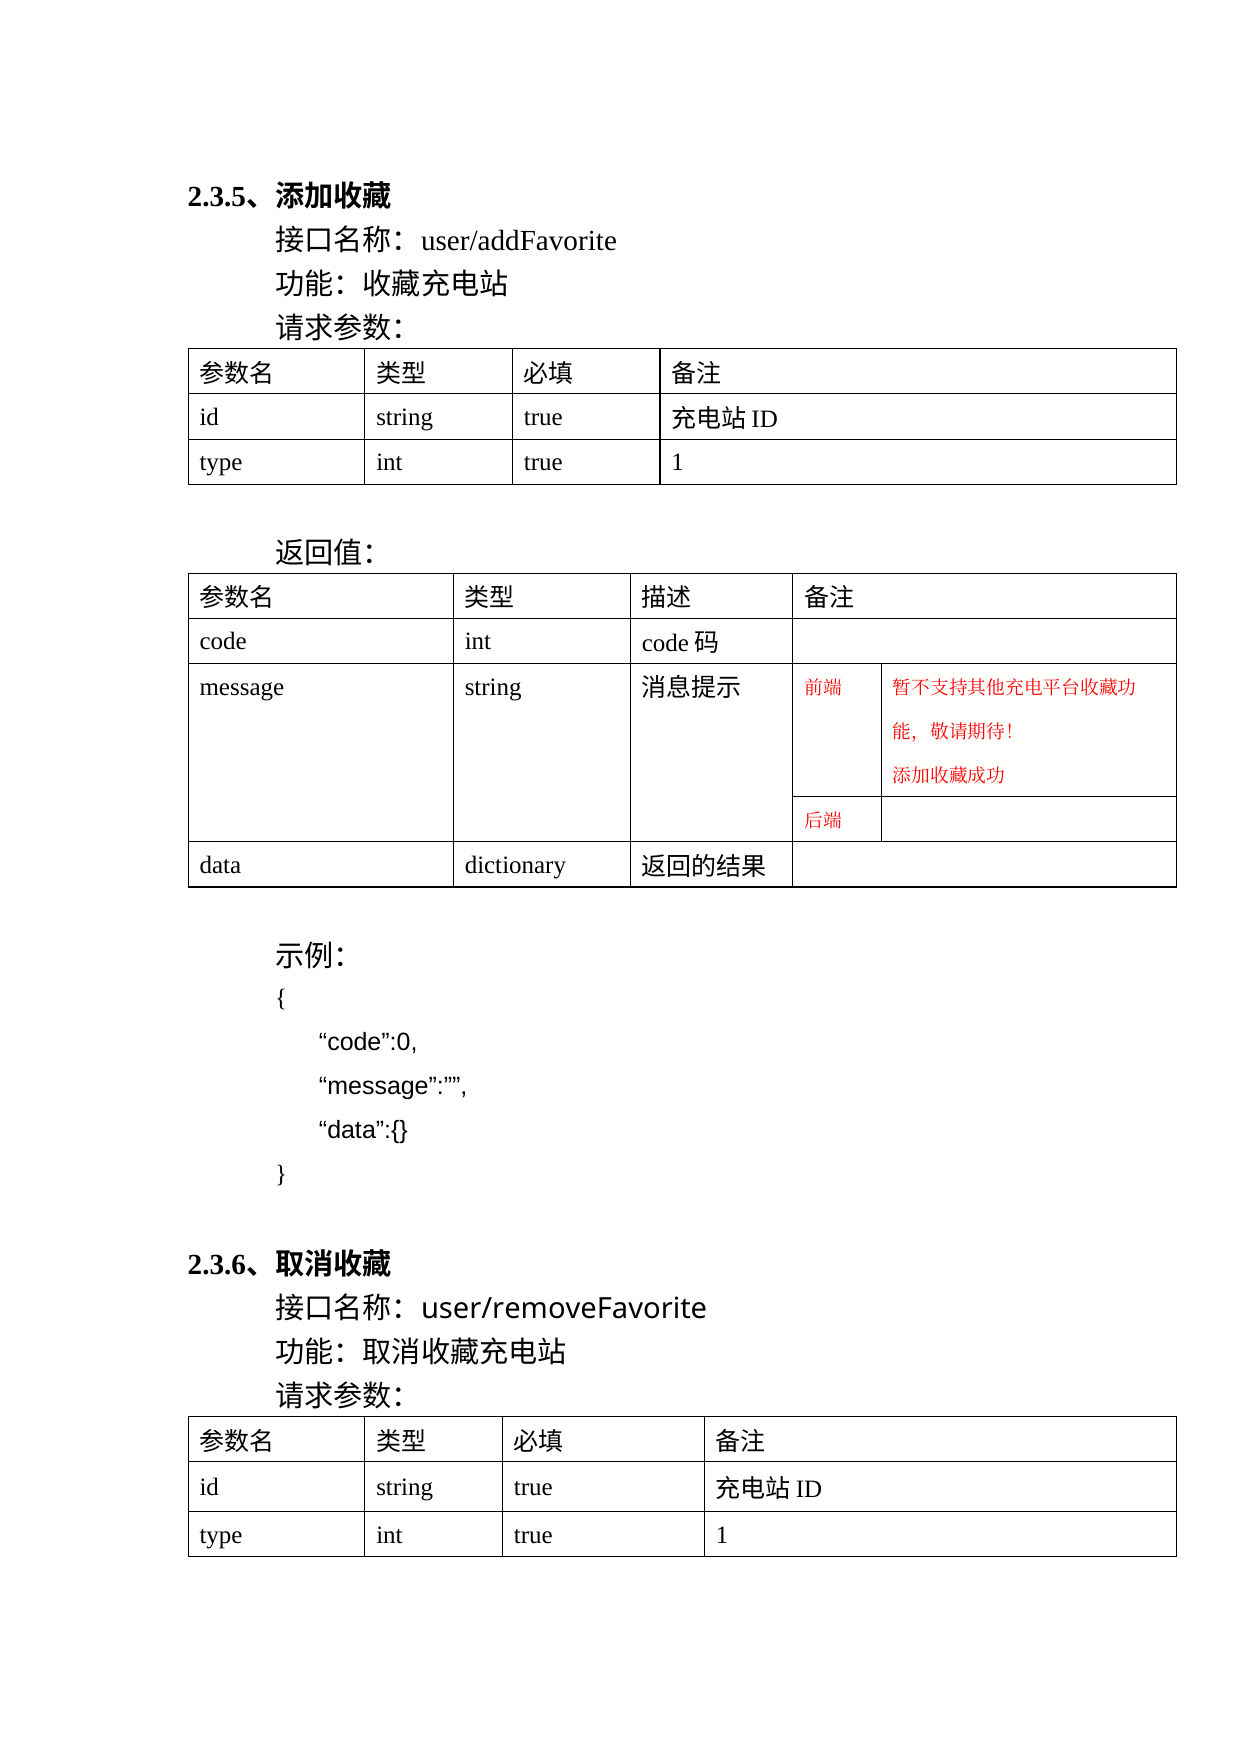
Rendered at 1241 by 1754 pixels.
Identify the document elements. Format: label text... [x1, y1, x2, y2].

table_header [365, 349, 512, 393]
text 接口名称：user/removeFavorite [187, 1284, 1053, 1328]
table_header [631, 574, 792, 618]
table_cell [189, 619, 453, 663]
text “code”:0, [187, 1019, 1053, 1064]
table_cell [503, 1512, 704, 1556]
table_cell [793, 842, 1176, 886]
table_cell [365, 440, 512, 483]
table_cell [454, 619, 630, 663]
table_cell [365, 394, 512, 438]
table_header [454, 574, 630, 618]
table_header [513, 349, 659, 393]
text “data”:{} [187, 1108, 1053, 1152]
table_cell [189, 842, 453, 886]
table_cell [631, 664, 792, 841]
subtitle 2.3.6、取消收藏 [187, 1240, 1053, 1284]
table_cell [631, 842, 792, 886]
text } [187, 1152, 1053, 1196]
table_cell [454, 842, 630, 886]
text 功能：取消收藏充电站 [187, 1328, 1053, 1372]
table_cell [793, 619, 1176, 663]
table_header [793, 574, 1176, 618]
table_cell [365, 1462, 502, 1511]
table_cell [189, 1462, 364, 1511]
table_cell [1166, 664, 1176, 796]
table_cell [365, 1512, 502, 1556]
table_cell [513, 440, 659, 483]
text 返回值： [187, 529, 1053, 573]
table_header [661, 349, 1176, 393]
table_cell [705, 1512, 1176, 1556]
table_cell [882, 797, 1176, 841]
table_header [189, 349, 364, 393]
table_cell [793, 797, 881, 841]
text 功能：收藏充电站 [187, 260, 1053, 304]
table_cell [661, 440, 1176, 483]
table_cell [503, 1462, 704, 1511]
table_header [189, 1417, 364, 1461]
subtitle 2.3.5、添加收藏 [187, 172, 1053, 216]
text 接口名称：user/addFavorite [187, 216, 1053, 260]
text “message”:””, [187, 1064, 1053, 1108]
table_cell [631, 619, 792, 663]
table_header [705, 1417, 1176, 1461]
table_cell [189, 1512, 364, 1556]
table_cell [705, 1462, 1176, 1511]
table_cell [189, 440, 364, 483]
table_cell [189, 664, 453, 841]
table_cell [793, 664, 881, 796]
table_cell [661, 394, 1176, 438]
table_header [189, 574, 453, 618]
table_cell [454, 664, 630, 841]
text 请求参数： [187, 304, 1053, 348]
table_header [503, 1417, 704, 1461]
text 示例： [187, 931, 1053, 976]
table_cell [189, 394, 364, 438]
text { [187, 976, 1053, 1019]
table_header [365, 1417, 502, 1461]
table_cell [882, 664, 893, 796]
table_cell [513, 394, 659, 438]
text 请求参数： [187, 1372, 1053, 1416]
